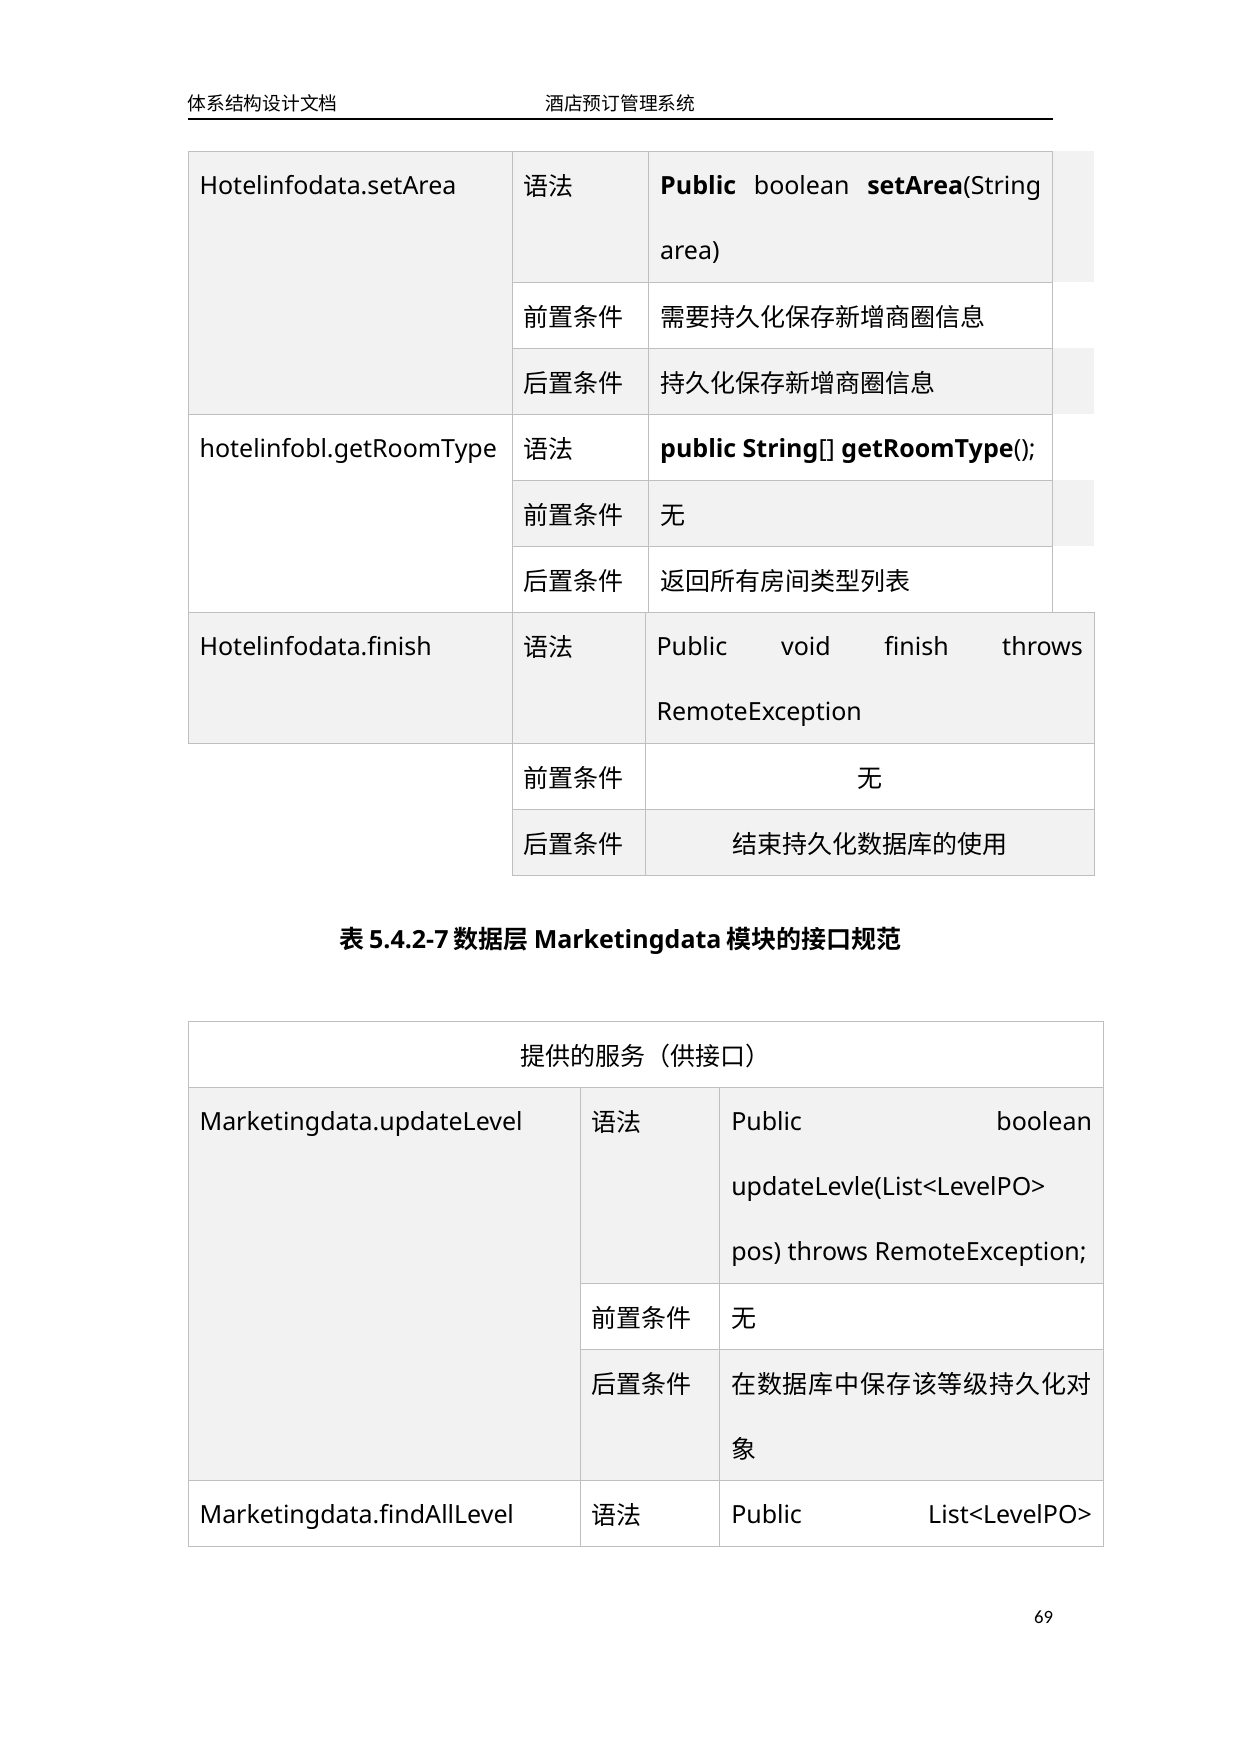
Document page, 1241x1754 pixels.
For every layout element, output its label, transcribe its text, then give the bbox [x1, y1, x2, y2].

table_cell 后置条件 [581, 1350, 719, 1480]
table_cell 需要持久化保存新增商圈信息 [649, 283, 1052, 348]
table_cell Marketingdata.updateLevel [189, 1088, 580, 1480]
table_cell 语法 [513, 152, 648, 282]
table_cell Public boolean updateLevle(List<LevelPO> pos) throws RemoteException; [720, 1088, 1103, 1283]
table_cell 前置条件 [513, 744, 645, 809]
table_cell public String[] getRoomType(); [649, 415, 1052, 480]
table_cell 语法 [581, 1088, 719, 1283]
table_cell 持久化保存新增商圈信息 [649, 349, 1052, 414]
table_cell 前置条件 [581, 1284, 719, 1349]
table_cell 语法 [513, 613, 645, 743]
table_cell 无 [649, 481, 1052, 546]
table_cell 结束持久化数据库的使用 [646, 810, 1094, 875]
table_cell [189, 1481, 580, 1546]
table_cell 返回所有房间类型列表 [649, 547, 1052, 612]
table_cell hotelinfobl.getRoomType [189, 415, 512, 612]
table_cell 语法 [581, 1481, 719, 1546]
table_cell 前置条件 [513, 283, 648, 348]
table_cell Public boolean setArea(String area) [649, 152, 1052, 282]
table_cell 后置条件 [513, 547, 648, 612]
table_cell 在数据库中保存该等级持久化对象 [720, 1350, 1103, 1480]
table_cell 后置条件 [513, 810, 645, 875]
table_cell 无 [720, 1284, 1103, 1349]
table_cell Public void finish throws RemoteException [646, 613, 1094, 743]
table_cell Hotelinfodata.setArea [189, 152, 512, 414]
table_cell 无 [646, 744, 1094, 809]
table_header 提供的服务（供接口） [189, 1022, 1103, 1087]
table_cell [720, 1481, 1103, 1546]
table_cell Hotelinfodata.finish [189, 613, 512, 743]
subtitle 表5.4.2-7数据层Marketingdata模块的接口规范 [187, 906, 1053, 971]
table_cell 前置条件 [513, 481, 648, 546]
table_cell 后置条件 [513, 349, 648, 414]
table_cell 语法 [513, 415, 648, 480]
